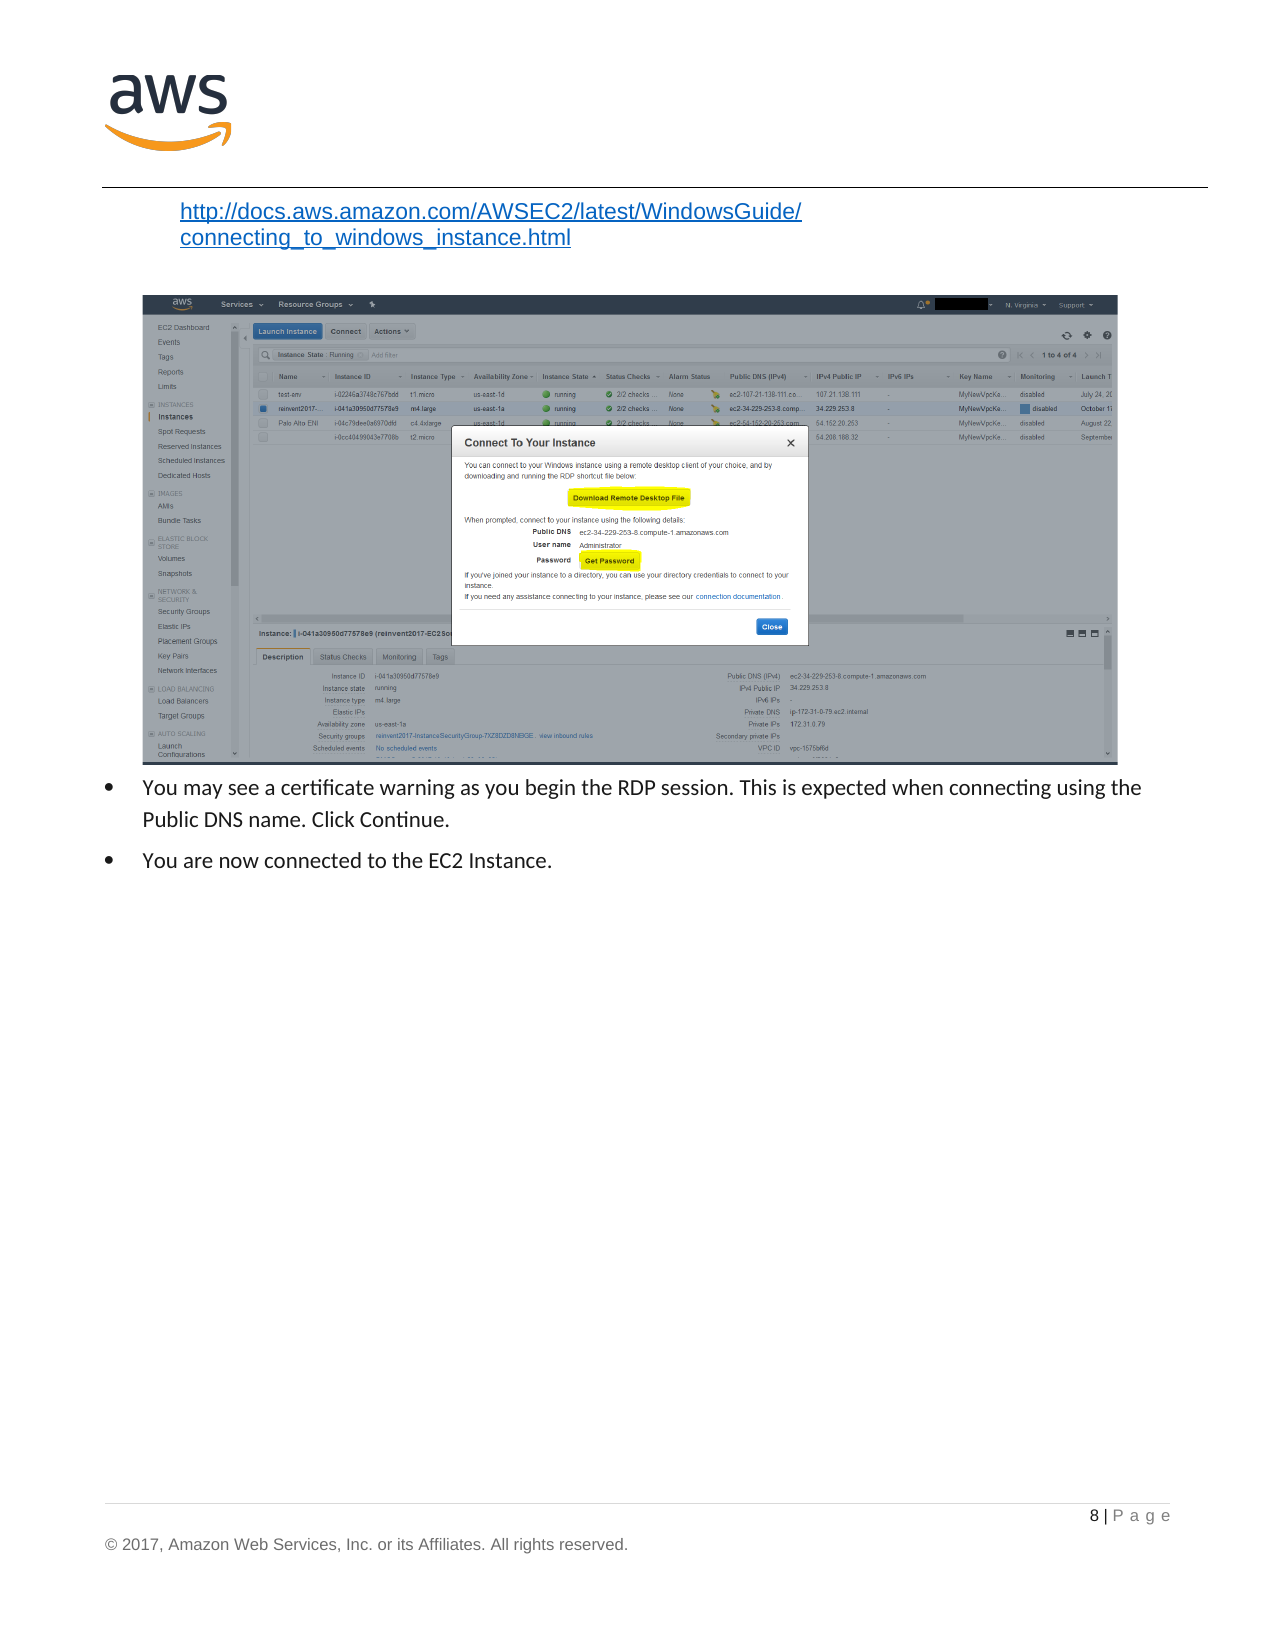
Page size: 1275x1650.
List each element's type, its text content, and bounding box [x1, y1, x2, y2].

list You are now connected to the EC2 Instance. [105, 846, 1170, 874]
text http://docs.aws.amazon.com/AWSEC2/latest/WindowsGuide/connecting_to_windows_instance.html [180, 198, 1170, 250]
list You may see a certificate warning as you begin the RDP session. This is expected when connecting using the Public DNS name. Click Continue. [105, 773, 1170, 833]
picture [142, 295, 1118, 765]
picture [105, 75, 232, 151]
